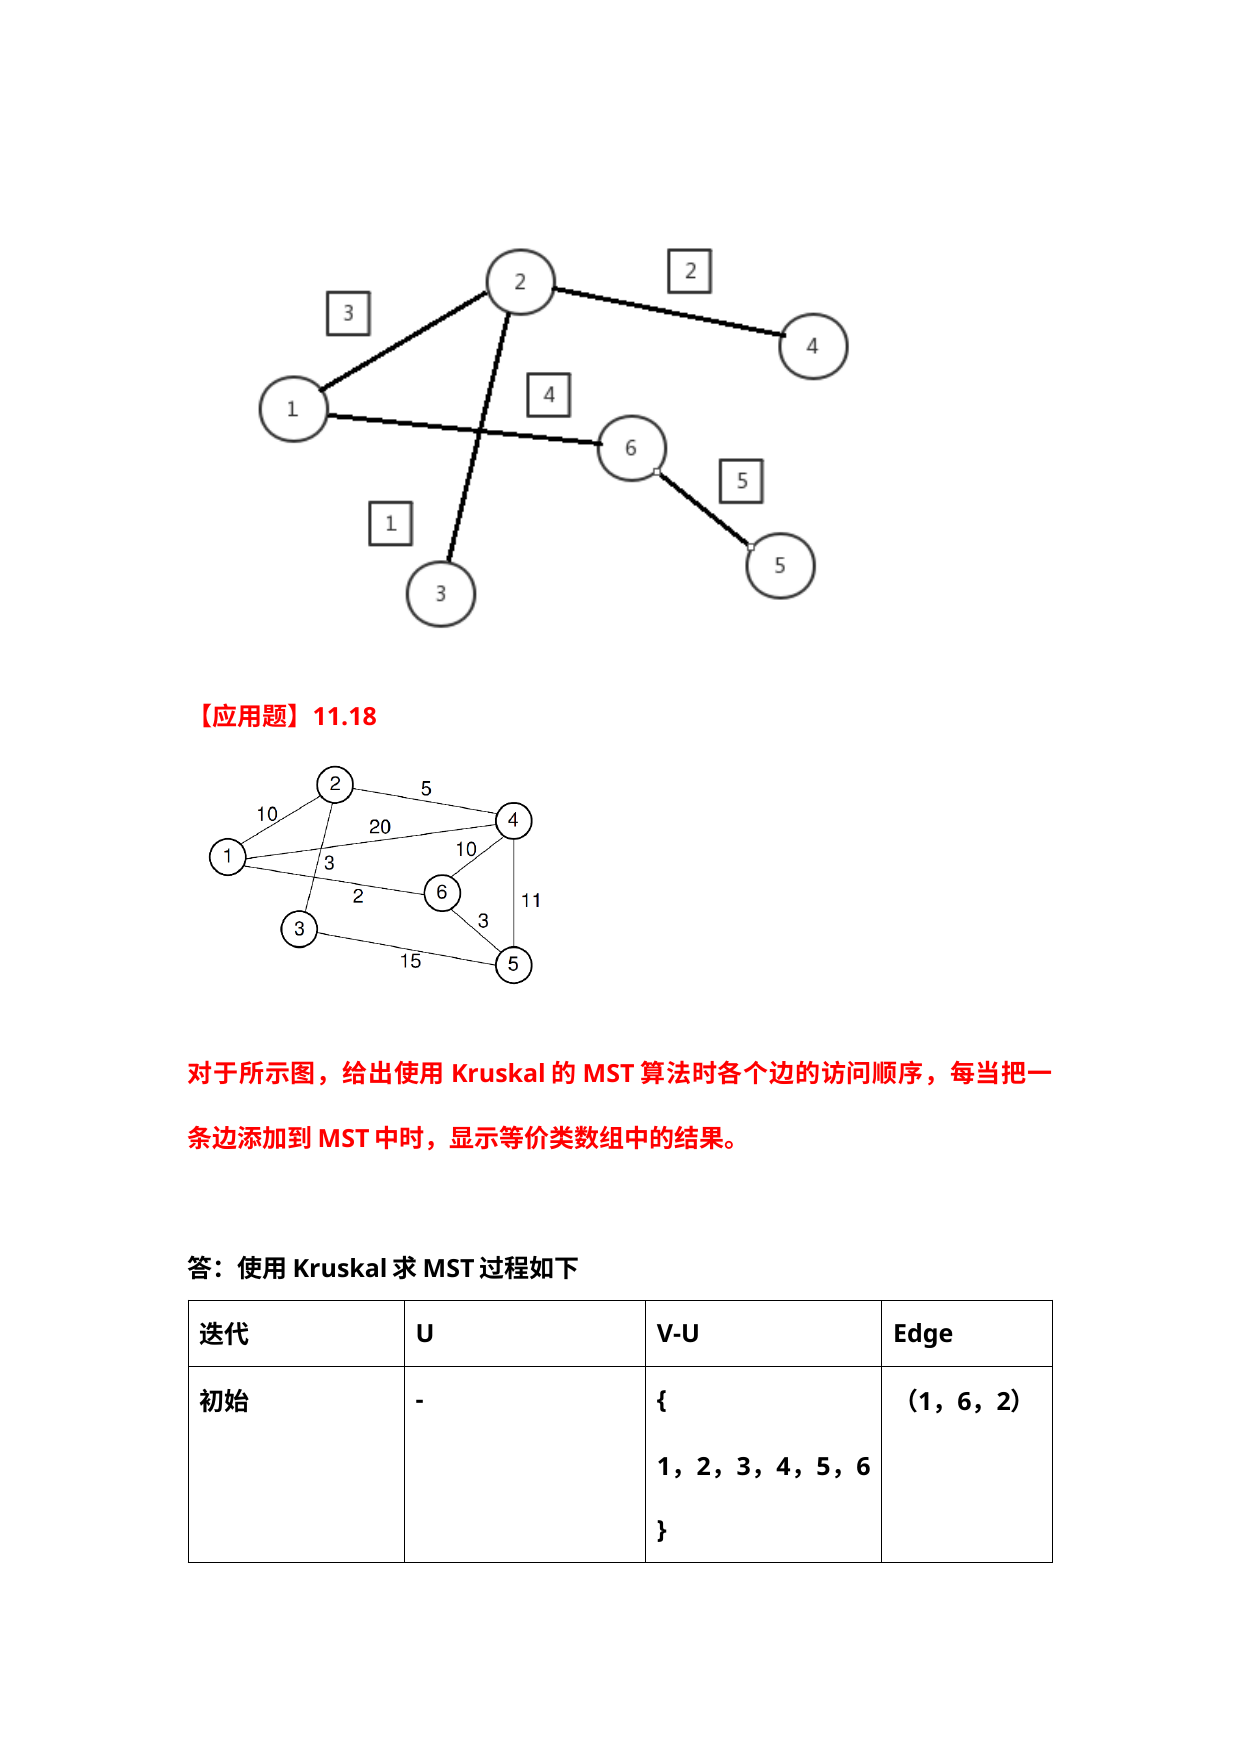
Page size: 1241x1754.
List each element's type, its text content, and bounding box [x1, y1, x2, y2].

table_header V-U [646, 1301, 881, 1366]
table_header Edge [882, 1301, 1052, 1366]
table_cell （1，6，2） [882, 1367, 1052, 1562]
table_cell - [405, 1367, 645, 1562]
picture [187, 162, 1003, 661]
text 答：使用Kruskal求MST过程如下 [187, 1234, 1053, 1299]
table_header 迭代 [189, 1301, 404, 1366]
table_cell 初始 [189, 1367, 404, 1562]
picture [187, 747, 578, 1009]
text 对于所示图，给出使用Kruskal的MST算法时各个边的访问顺序，每当把一条边添加到MST中时，显示等价类数组中的结果。 [187, 1039, 1053, 1169]
text 【应用题】11.18 [187, 682, 1053, 747]
table_cell {1，2，3，4，5，6} [646, 1367, 881, 1562]
table_header U [405, 1301, 645, 1366]
